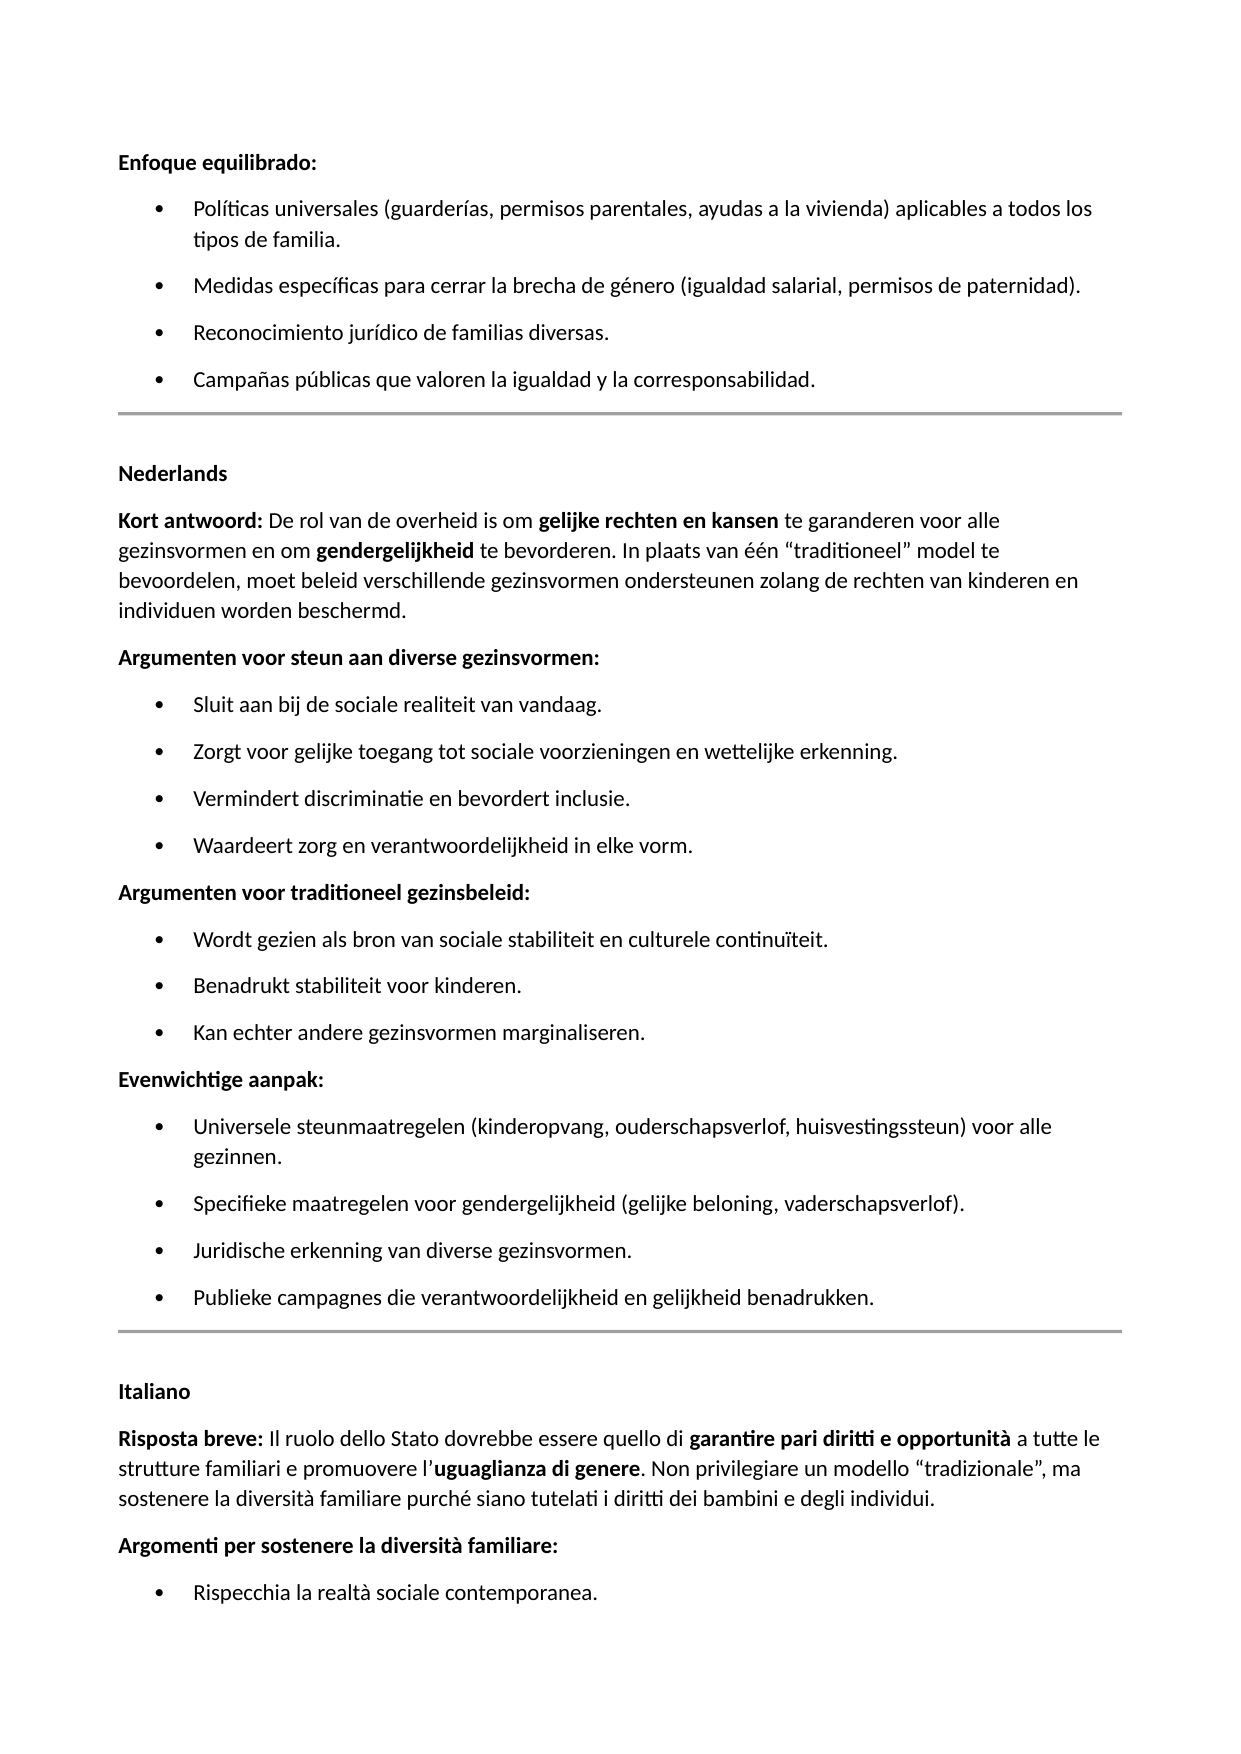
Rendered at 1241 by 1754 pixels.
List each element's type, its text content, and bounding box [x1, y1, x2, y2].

list Medidas específicas para cerrar la brecha de género (igualdad salarial, permisos de paternidad). [156, 272, 1122, 299]
list Waardeert zorg en verantwoordelijkheid in elke vorm. [156, 831, 1122, 859]
list Sluit aan bij de sociale realiteit van vandaag. [156, 690, 1122, 718]
list Políticas universales (guarderías, permisos parentales, ayudas a la vivienda) aplicables a todos los tipos de familia. [156, 194, 1122, 253]
text Evenwichtige aanpak: [118, 1065, 1122, 1093]
list Universele steunmaatregelen (kinderopvang, ouderschapsverlof, huisvestingssteun) voor alle gezinnen. [156, 1112, 1122, 1170]
list Benadrukt stabiliteit voor kinderen. [156, 972, 1122, 999]
text Nederlands [118, 459, 1122, 487]
text Argomenti per sostenere la diversità familiare: [118, 1531, 1122, 1559]
list Zorgt voor gelijke toegang tot sociale voorzieningen en wettelijke erkenning. [156, 737, 1122, 765]
text Enfoque equilibrado: [118, 148, 1122, 176]
text Argumenten voor traditioneel gezinsbeleid: [118, 878, 1122, 906]
text Italiano [118, 1377, 1122, 1405]
list Reconocimiento jurídico de familias diversas. [156, 318, 1122, 346]
text Risposta breve: Il ruolo dello Stato dovrebbe essere quello di garantire pari diritti e opportunità a tutte le strutture familiari e promuovere l’uguaglianza di genere. Non privilegiare un modello “tradizionale”, ma sostenere la diversità familiare purché siano tutelati i diritti dei bambini e degli individui. [118, 1424, 1122, 1512]
list Wordt gezien als bron van sociale stabiliteit en culturele continuïteit. [156, 925, 1122, 953]
list Publieke campagnes die verantwoordelijkheid en gelijkheid benadrukken. [156, 1283, 1122, 1311]
list Vermindert discriminatie en bevordert inclusie. [156, 784, 1122, 812]
list Campañas públicas que valoren la igualdad y la corresponsabilidad. [156, 365, 1122, 393]
list Kan echter andere gezinsvormen marginaliseren. [156, 1018, 1122, 1046]
text Argumenten voor steun aan diverse gezinsvormen: [118, 643, 1122, 671]
list Specifieke maatregelen voor gendergelijkheid (gelijke beloning, vaderschapsverlof). [156, 1189, 1122, 1217]
text Kort antwoord: De rol van de overheid is om gelijke rechten en kansen te garanderen voor alle gezinsvormen en om gendergelijkheid te bevorderen. In plaats van één “traditioneel” model te bevoordelen, moet beleid verschillende gezinsvormen ondersteunen zolang de rechten van kinderen en individuen worden beschermd. [118, 506, 1122, 624]
list Juridische erkenning van diverse gezinsvormen. [156, 1236, 1122, 1264]
list Rispecchia la realtà sociale contemporanea. [156, 1578, 1122, 1606]
